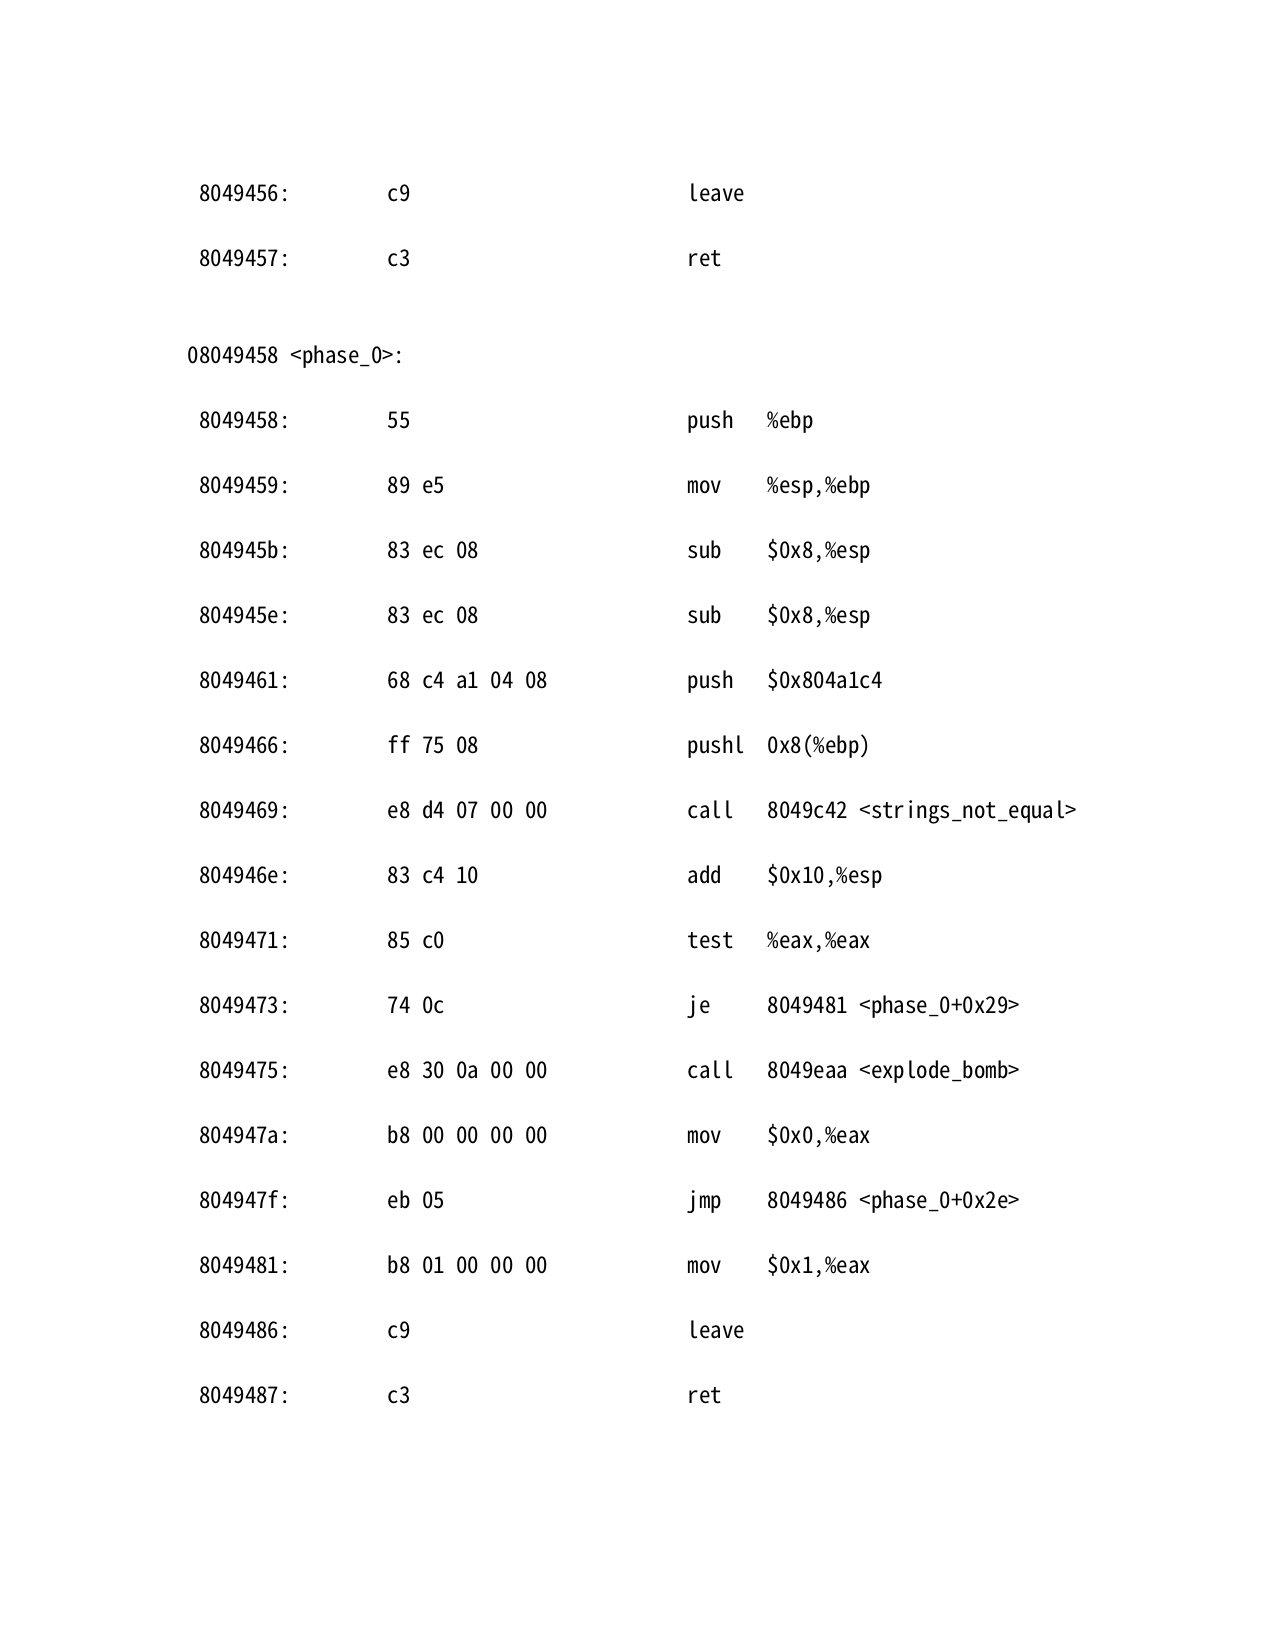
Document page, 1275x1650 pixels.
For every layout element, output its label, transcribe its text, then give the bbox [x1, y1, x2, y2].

text 8049459: 89 e5 mov %esp,%ebp [187, 451, 1087, 516]
text 8049473: 74 0c je 8049481 <phase_0+0x29> [187, 971, 1087, 1036]
text 804945b: 83 ec 08 sub $0x8,%esp [187, 516, 1087, 581]
text 8049466: ff 75 08 pushl 0x8(%ebp) [187, 711, 1087, 776]
text 804947f: eb 05 jmp 8049486 <phase_0+0x2e> [187, 1166, 1087, 1231]
text 8049475: e8 30 0a 00 00 call 8049eaa <explode_bomb> [187, 1036, 1087, 1101]
text 8049458: 55 push %ebp [187, 386, 1087, 451]
text 08049458 <phase_0>: [187, 321, 1087, 386]
text 804945e: 83 ec 08 sub $0x8,%esp [187, 581, 1087, 646]
text 804946e: 83 c4 10 add $0x10,%esp [187, 841, 1087, 906]
text 8049469: e8 d4 07 00 00 call 8049c42 <strings_not_equal> [187, 776, 1087, 841]
text 8049471: 85 c0 test %eax,%eax [187, 906, 1087, 971]
text 8049456: c9 leave [187, 159, 1087, 224]
text 8049486: c9 leave [187, 1296, 1087, 1361]
text 8049461: 68 c4 a1 04 08 push $0x804a1c4 [187, 646, 1087, 711]
text 8049487: c3 ret [187, 1361, 1087, 1426]
text 8049481: b8 01 00 00 00 mov $0x1,%eax [187, 1231, 1087, 1296]
text 804947a: b8 00 00 00 00 mov $0x0,%eax [187, 1101, 1087, 1166]
text 8049457: c3 ret [187, 224, 1087, 289]
